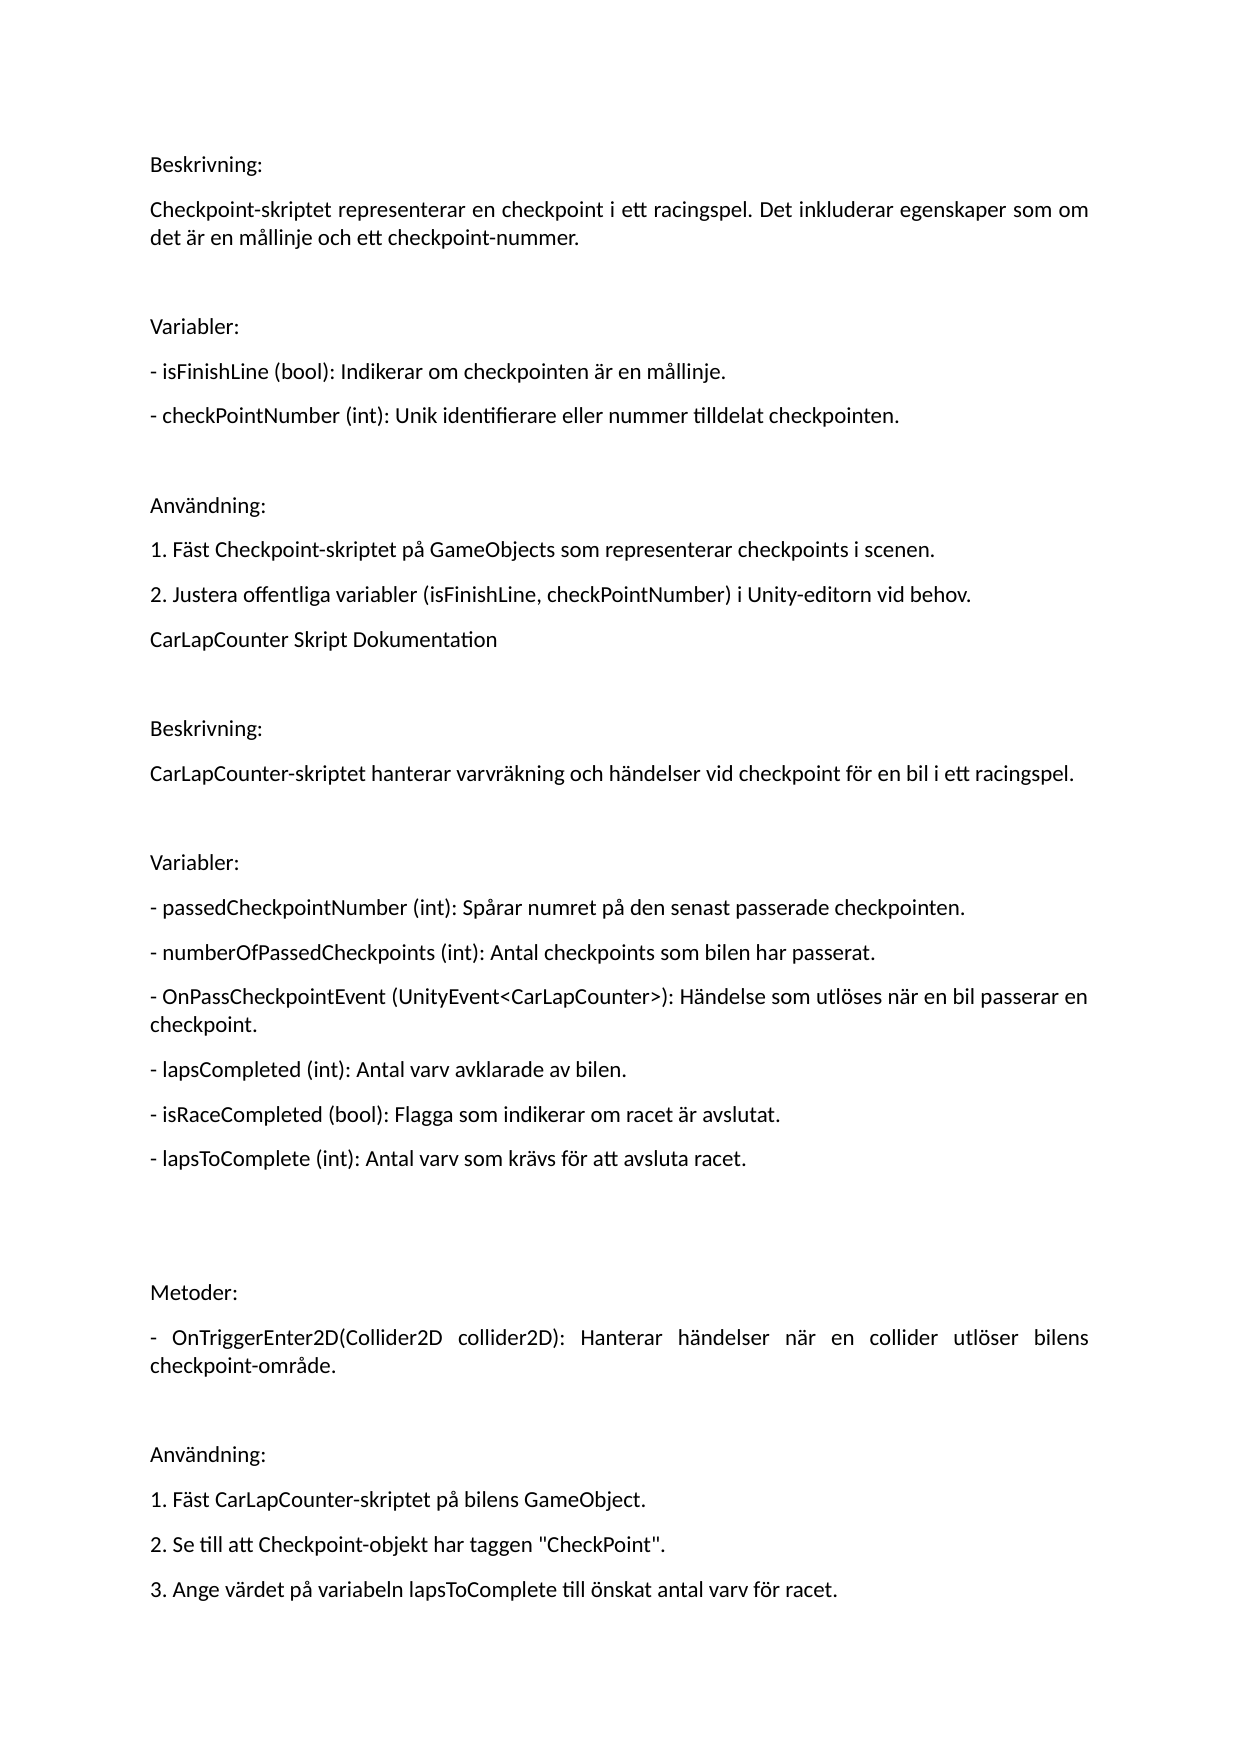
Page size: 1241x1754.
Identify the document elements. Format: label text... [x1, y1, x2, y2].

text - OnPassCheckpointEvent (UnityEvent<CarLapCounter>): Händelse som utlöses när en bil passerar en checkpoint. [150, 982, 1090, 1038]
text Användning: [150, 491, 1090, 519]
text - OnTriggerEnter2D(Collider2D collider2D): Hanterar händelser när en collider utlöser bilens checkpoint-område. [150, 1323, 1090, 1379]
text Metoder: [150, 1278, 1090, 1307]
text - isRaceCompleted (bool): Flagga som indikerar om racet är avslutat. [150, 1100, 1090, 1128]
text 3. Ange värdet på variabeln lapsToComplete till önskat antal varv för racet. [150, 1575, 1090, 1603]
text - checkPointNumber (int): Unik identifierare eller nummer tilldelat checkpointen. [150, 401, 1090, 429]
text - isFinishLine (bool): Indikerar om checkpointen är en mållinje. [150, 357, 1090, 385]
text Beskrivning: [150, 150, 1090, 178]
text 1. Fäst CarLapCounter-skriptet på bilens GameObject. [150, 1485, 1090, 1513]
text Användning: [150, 1441, 1090, 1469]
text - lapsCompleted (int): Antal varv avklarade av bilen. [150, 1055, 1090, 1083]
text CarLapCounter-skriptet hanterar varvräkning och händelser vid checkpoint för en bil i ett racingspel. [150, 759, 1090, 787]
text Checkpoint-skriptet representerar en checkpoint i ett racingspel. Det inkluderar egenskaper som om det är en mållinje och ett checkpoint-nummer. [150, 195, 1090, 251]
text 2. Justera offentliga variabler (isFinishLine, checkPointNumber) i Unity-editorn vid behov. [150, 580, 1090, 608]
text Variabler: [150, 848, 1090, 876]
text 1. Fäst Checkpoint-skriptet på GameObjects som representerar checkpoints i scenen. [150, 536, 1090, 563]
text - numberOfPassedCheckpoints (int): Antal checkpoints som bilen har passerat. [150, 938, 1090, 966]
text CarLapCounter Skript Dokumentation [150, 625, 1090, 653]
text - lapsToComplete (int): Antal varv som krävs för att avsluta racet. [150, 1144, 1090, 1172]
text Beskrivning: [150, 714, 1090, 742]
text 2. Se till att Checkpoint-objekt har taggen "CheckPoint". [150, 1530, 1090, 1558]
text - passedCheckpointNumber (int): Spårar numret på den senast passerade checkpointen. [150, 893, 1090, 921]
text Variabler: [150, 312, 1090, 340]
